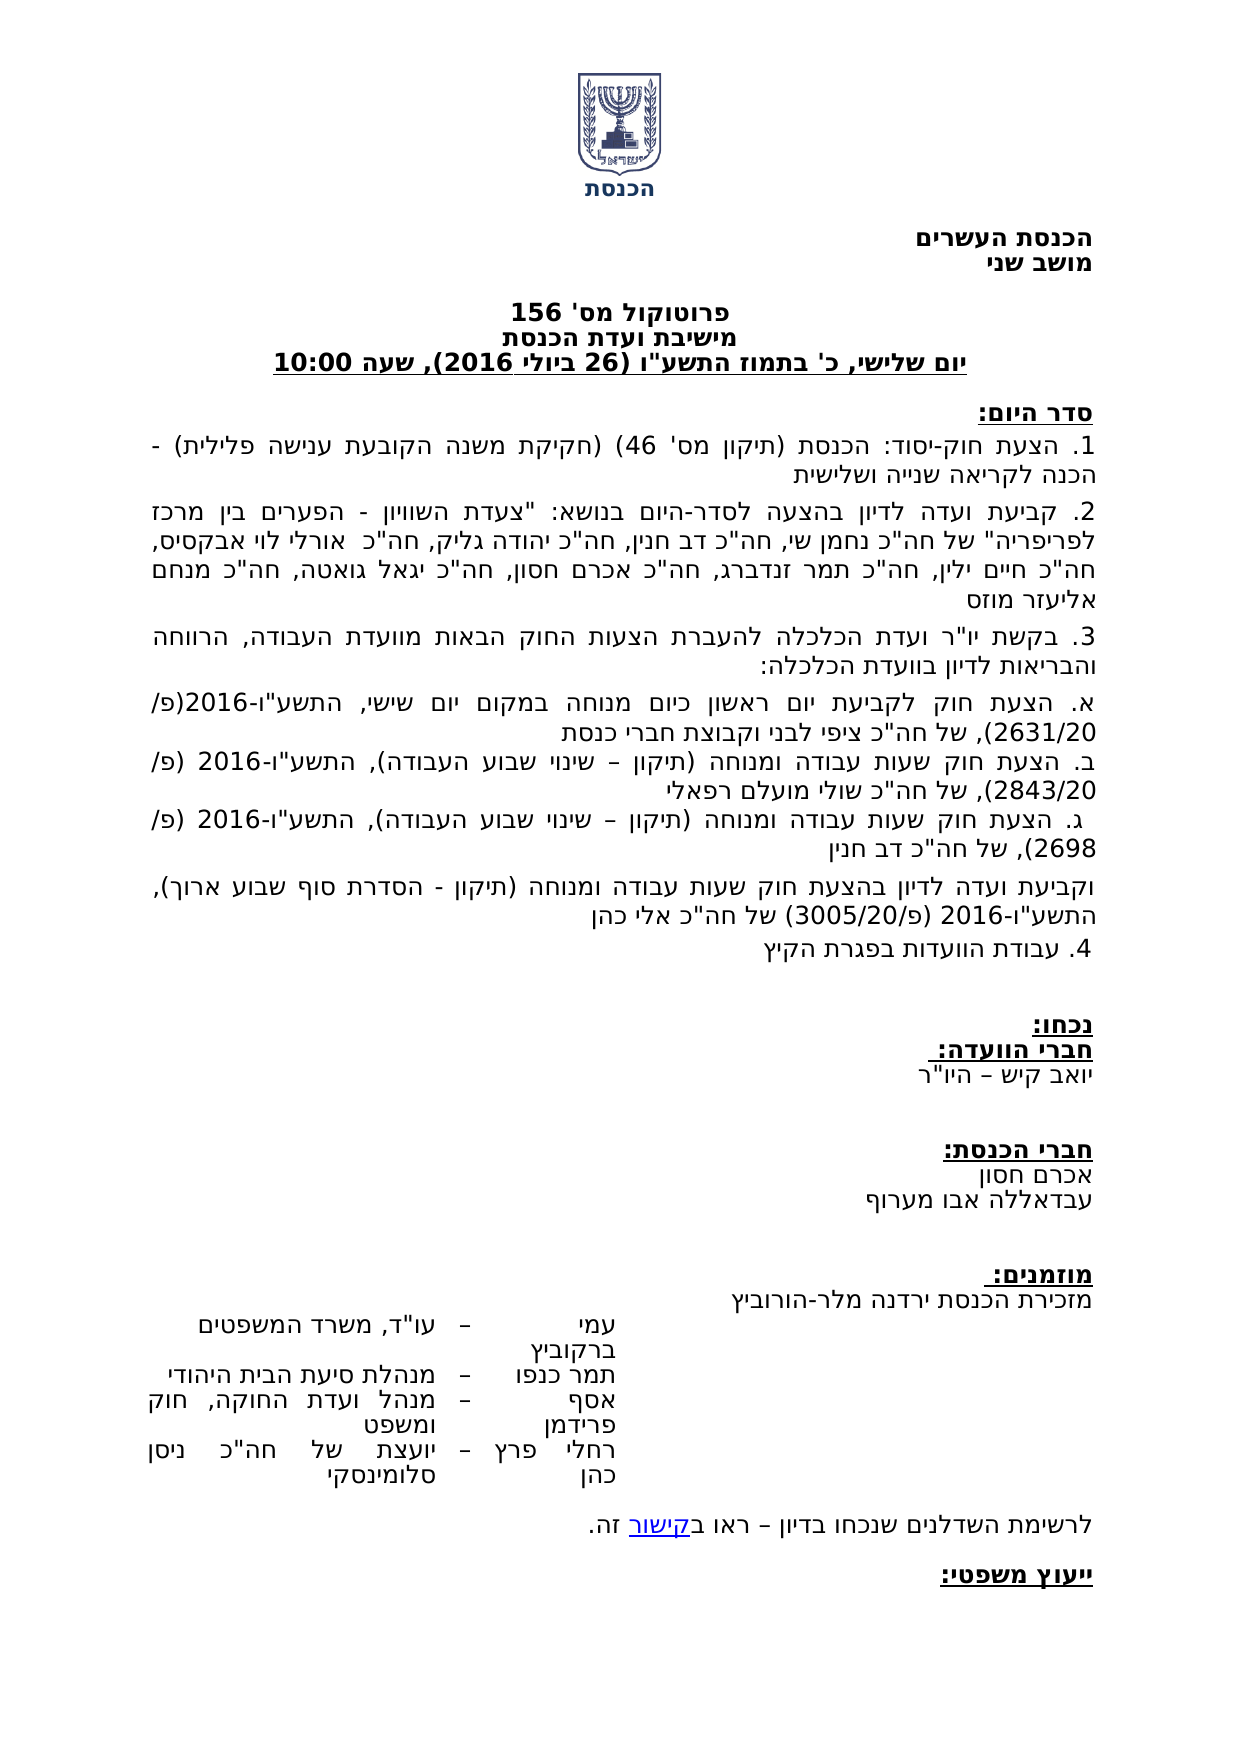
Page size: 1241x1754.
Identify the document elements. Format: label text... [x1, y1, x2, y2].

text עבדאללה אבו מערוף [147, 1188, 1093, 1213]
text ייעוץ משפטי: [147, 1563, 1093, 1588]
text סדר היום: [147, 402, 1093, 427]
text 4. עבודת הוועדות בפגרת הקיץ [147, 934, 1093, 963]
picture [578, 73, 662, 176]
text חברי הוועדה: [147, 1038, 1093, 1063]
table_cell אסף פרידמן [483, 1388, 627, 1438]
table_header עו"ד, משרד המשפטים [136, 1313, 448, 1363]
text מישיבת ועדת הכנסת [147, 327, 1093, 352]
table_cell תמר כנפו [483, 1363, 627, 1388]
text מוזמנים: [147, 1263, 1093, 1288]
table_cell א. הצעת חוק לקביעת יום ראשון כיום מנוחה במקום יום שישי, התשע"ו-2016(פ/2631/20), של חה"כ ציפי לבני וקבוצת חברי כנסת ב. הצעת חוק שעות עבודה ומנוחה (תיקון – שינוי שבוע העבודה), התשע"ו-2016 (פ/2843/20), של חה"כ שולי מועלם רפאלי ג. הצעת חוק שעות עבודה ומנוחה (תיקון – שינוי שבוע העבודה), התשע"ו-2016 (פ/2698), של חה"כ דב חנין [147, 685, 1101, 868]
table_cell וקביעת ועדה לדיון בהצעת חוק שעות עבודה ומנוחה (תיקון - הסדרת סוף שבוע ארוך), התשע"ו-2016 (פ/3005/20) של חה"כ אלי כהן [147, 868, 1101, 934]
text פרוטוקול מס' 156 [147, 302, 1093, 327]
text הכנסת העשרים [147, 227, 1093, 252]
text מזכירת הכנסת ירדנה מלר-הורוביץ [147, 1288, 1093, 1313]
table_cell רחלי פרץ כהן [483, 1438, 627, 1488]
table_cell מנהלת סיעת הבית היהודי [136, 1363, 448, 1388]
table_cell – [448, 1438, 483, 1488]
table_cell – [448, 1363, 483, 1388]
text חברי הכנסת: [147, 1138, 1093, 1163]
table_header 1. הצעת חוק-יסוד: הכנסת (תיקון מס' 46) (חקיקת משנה הקובעת ענישה פלילית) - הכנה לקריאה שנייה ושלישית [147, 427, 1101, 493]
text נכחו: [147, 1013, 1093, 1038]
text מושב שני [147, 252, 1093, 277]
text יום שלישי, כ' בתמוז התשע"ו (26 ביולי 2016), שעה 10:00 [147, 352, 1093, 377]
table_cell 3. בקשת יו"ר ועדת הכלכלה להעברת הצעות החוק הבאות מוועדת העבודה, הרווחה והבריאות לדיון בוועדת הכלכלה: [147, 618, 1101, 684]
table_cell – [448, 1388, 483, 1438]
table_cell מנהל ועדת החוקה, חוק ומשפט [136, 1388, 448, 1438]
table_header עמי ברקוביץ [483, 1313, 627, 1363]
table_cell יועצת של חה"כ ניסן סלומינסקי [136, 1438, 448, 1488]
table_header – [448, 1313, 483, 1363]
text לרשימת השדלנים שנכחו בדיון – ראו בקישור זה. [147, 1513, 1093, 1538]
text יואב קיש – היו"ר [147, 1063, 1093, 1088]
text אכרם חסון [147, 1163, 1093, 1188]
table_cell 2. קביעת ועדה לדיון בהצעה לסדר-היום בנושא: "צעדת השוויון - הפערים בין מרכז לפריפריה" של חה"כ נחמן שי, חה"כ דב חנין, חה"כ יהודה גליק, חה"כ אורלי לוי אבקסיס, חה"כ חיים ילין, חה"כ תמר זנדברג, חה"כ אכרם חסון, חה"כ יגאל גואטה, חה"כ מנחם אליעזר מוזס [147, 493, 1101, 618]
